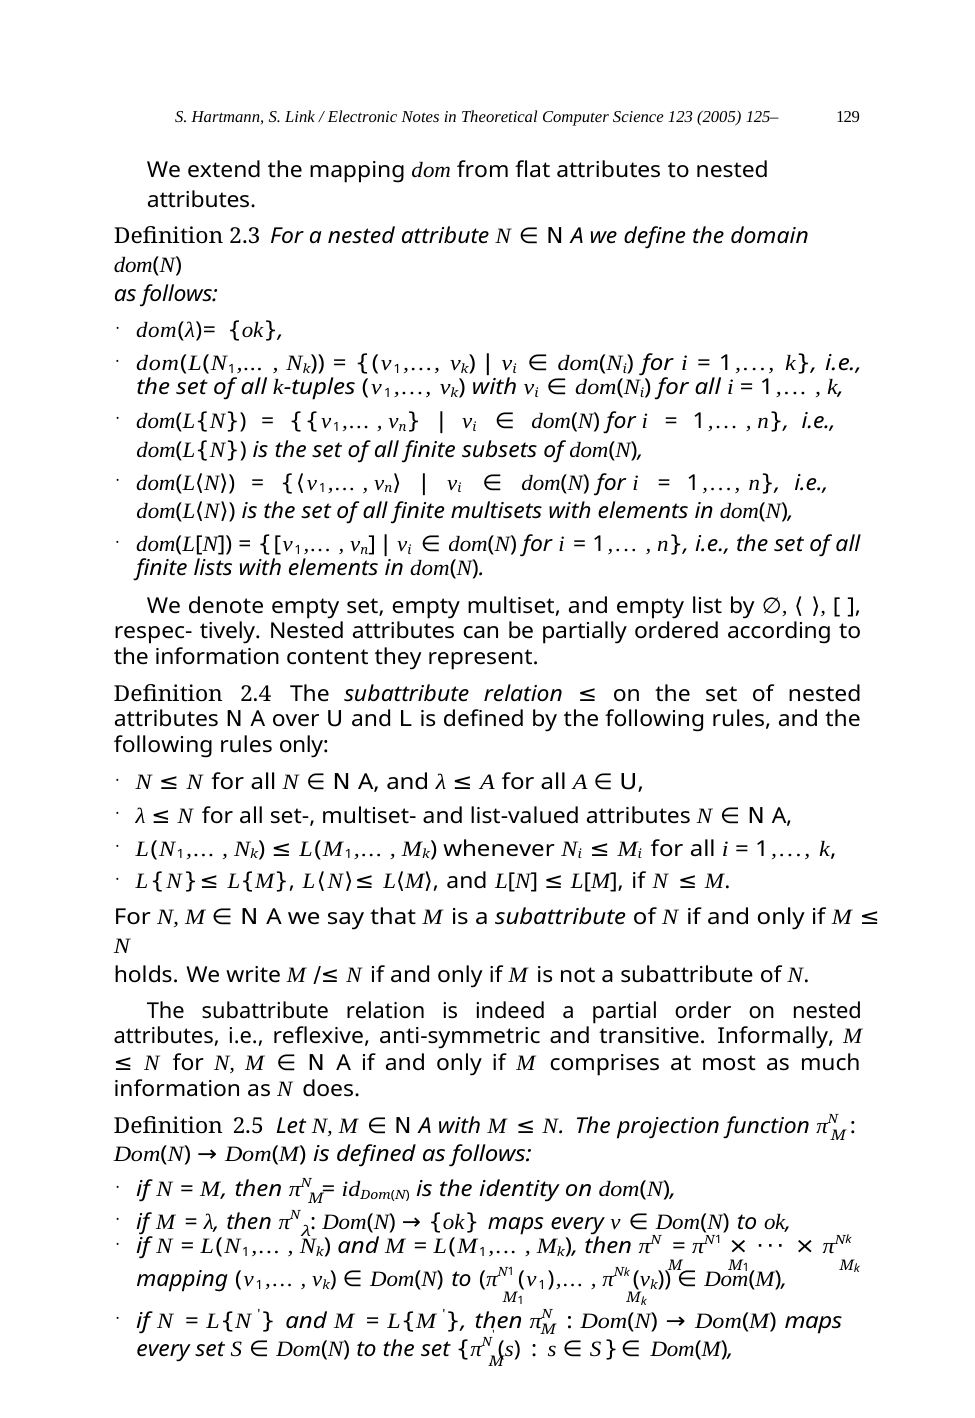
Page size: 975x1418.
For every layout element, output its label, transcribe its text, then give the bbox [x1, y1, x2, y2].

text Dom(N) → Dom(M) is deﬁned as follows: [113, 1140, 881, 1167]
list N ≤ N for all N ∈ N A, and λ ≤ A for all A ∈ U, [116, 766, 881, 796]
list dom(λ)= {ok}, [116, 314, 881, 344]
list dom(L[N]) = {[v1,... , vn] | vi ∈ dom(N) for i = 1,... , n}, i.e., the set of all ﬁnite lists with elements in dom(N). [116, 531, 862, 582]
text mapping (v1,... , vk) ∈ Dom(N) to (πN1 (v1),... , πNk (vk)) ∈ Dom(M), [136, 1273, 881, 1290]
text Definition 2.3 For a nested attribute N ∈ N A we deﬁne the domain dom(N) [113, 220, 881, 279]
list L{N}≤ L{M}, L⟨N⟩≤ L⟨M⟩, and L[N] ≤ L[M], if N ≤ M. [116, 865, 881, 895]
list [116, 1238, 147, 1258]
text M M1 Mk [100, 1258, 860, 1273]
text every set S ∈ Dom(N) to the set {πN' (s) : s ∈ S}∈ Dom(M), [136, 1334, 881, 1362]
list if M = λ, then πN : Dom(N) → {ok} maps every v ∈ Dom(N) to ok, [116, 1206, 881, 1235]
list dom(L{N}) = {{v1,... , vn} | vi ∈ dom(N) for i = 1,... , n}, i.e., [116, 405, 881, 434]
text Definition 2.4 The subattribute relation ≤ on the set of nested attributes N A over U and L is defined by the following rules, and the following rules only: [113, 681, 862, 759]
text dom(L⟨N⟩) is the set of all ﬁnite multisets with elements in dom(N), [136, 496, 881, 525]
list dom(L⟨N⟩) = {⟨v1,... , vn⟩ | vi ∈ dom(N) for i = 1,..., n}, i.e., [116, 466, 881, 496]
text We extend the mapping dom from flat attributes to nested attributes. [147, 154, 881, 214]
list L(N1,... , Nk) ≤ L(M1,... , Mk) whenever Ni ≤ Mi for all i = 1,..., k, [116, 833, 881, 862]
text Definition 2.5 Let N, M ∈ N A with M ≤ N. The projection function πN : [113, 1110, 881, 1140]
list dom(L(N1,... , Nk)) = {(v1,..., vk) | vi ∈ dom(Ni) for i = 1,..., k}, i.e., the set of all k-tuples (v1,..., vk) with vi ∈ dom(Ni) for all i = 1,... , k, [116, 350, 862, 401]
text dom(L{N}) is the set of all ﬁnite subsets of dom(N), [136, 434, 881, 463]
text M1 Mk [503, 1290, 881, 1306]
list if N = L{N '} and M = L{M '}, then πN : Dom(N) → Dom(M) maps [116, 1306, 881, 1334]
list if N = L(N1,... , Nk) and M = L(M1,... , Mk), then πN = πN1 × ··· × πNk [143, 1238, 881, 1258]
text For N, M ∈ N A we say that M is a subattribute of N if and only if M ≤ N [113, 901, 881, 960]
text holds. We write M /≤ N if and only if M is not a subattribute of N. [113, 960, 881, 989]
list λ ≤ N for all set-, multiset- and list-valued attributes N ∈ N A, [116, 799, 881, 829]
text We denote empty set, empty multiset, and empty list by ∅, ⟨ ⟩, [ ], respec- tively. Nested attributes can be partially ordered according to the information content they represent. [113, 592, 861, 671]
text The subattribute relation is indeed a partial order on nested attributes, i.e., reflexive, anti-symmetric and transitive. Informally, M ≤ N for N, M ∈ N A if and only if M comprises at most as much information as N does. [113, 998, 862, 1103]
list if N = M, then πN = idDom(N) is the identity on dom(N), [116, 1173, 881, 1203]
text as follows: [113, 279, 881, 308]
